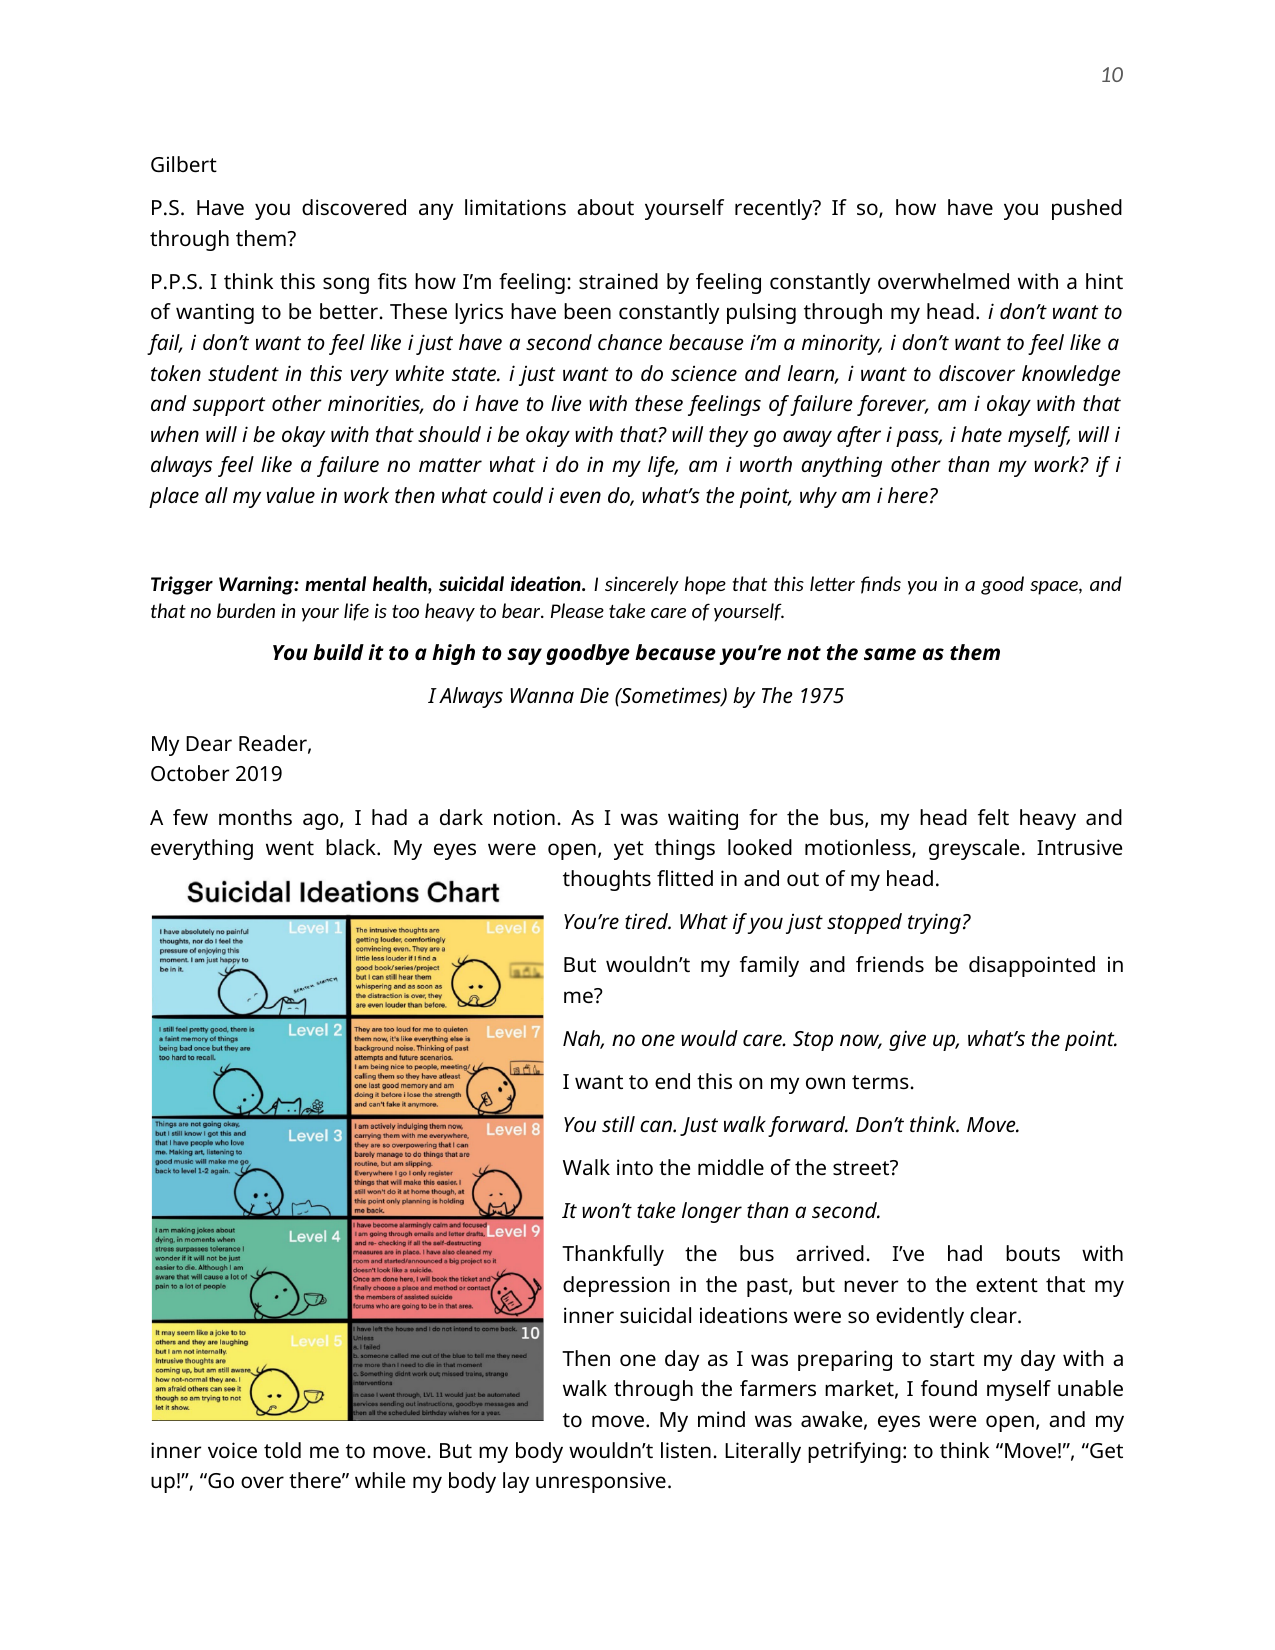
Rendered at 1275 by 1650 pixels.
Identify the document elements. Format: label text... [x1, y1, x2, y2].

text P.P.S. I think this song fits how I’m feeling: strained by feeling constantly overwhelmed with a hint of wanting to be better. These lyrics have been constantly pulsing through my head. i don’t want to fail, i don’t want to feel like i just have a second chance because i’m a minority, i don’t want to feel like a token student in this very white state. i just want to do science and learn, i want to discover knowledge and support other minorities, do i have to live with these feelings of failure forever, am i okay with that when will i be okay with that should i be okay with that? will they go away after i pass, i hate myself, will i always feel like a failure no matter what i do in my life, am i worth anything other than my work? if i place all my value in work then what could i even do, what’s the point, why am i here? [150, 267, 1125, 510]
text I Always Wanna Die (Sometimes) by The 1975 [150, 682, 1125, 710]
text You’re tired. What if you just stopped trying? [544, 907, 1125, 936]
text Thankfully the bus arrived. I’ve had bouts with depression in the past, but never to the extent that my inner suicidal ideations were so evidently clear. [544, 1239, 1125, 1329]
text But wouldn’t my family and friends be disappointed in me? [544, 950, 1125, 1009]
text I want to end this on my own terms. [544, 1067, 1125, 1096]
text You build it to a high to say goodbye because you’re not the same as them [150, 638, 1125, 667]
text Nah, no one would care. Stop now, give up, what’s the point. [544, 1024, 1125, 1052]
picture [151, 870, 544, 1421]
text It won’t take longer than a second. [544, 1196, 1125, 1225]
text My Dear Reader, October 2019 [150, 729, 1125, 788]
text Walk into the middle of the street? [544, 1153, 1125, 1182]
text You still can. Just walk forward. Don’t think. Move. [544, 1110, 1125, 1139]
text Gilbert [150, 150, 1125, 178]
text P.S. Have you discovered any limitations about yourself recently? If so, how have you pushed through them? [150, 193, 1125, 252]
text A few months ago, I had a dark notion. As I was waiting for the bus, my head felt heavy and everything went black. My eyes were open, yet things looked motionless, greyscale. Intrusive thoughts flitted in and out of my head. [150, 803, 1125, 892]
text Then one day as I was preparing to start my day with a walk through the farmers market, I found myself unable to move. My mind was awake, eyes were open, and my inner voice told me to move. But my body wouldn’t listen. Literally petrifying: to think “Move!”, “Get up!”, “Go over there” while my body lay unresponsive. [150, 1344, 1125, 1495]
text Trigger Warning: mental health, suicidal ideation. I sincerely hope that this letter finds you in a good space, and that no burden in your life is too heavy to bear. Please take care of yourself. [150, 571, 1125, 624]
